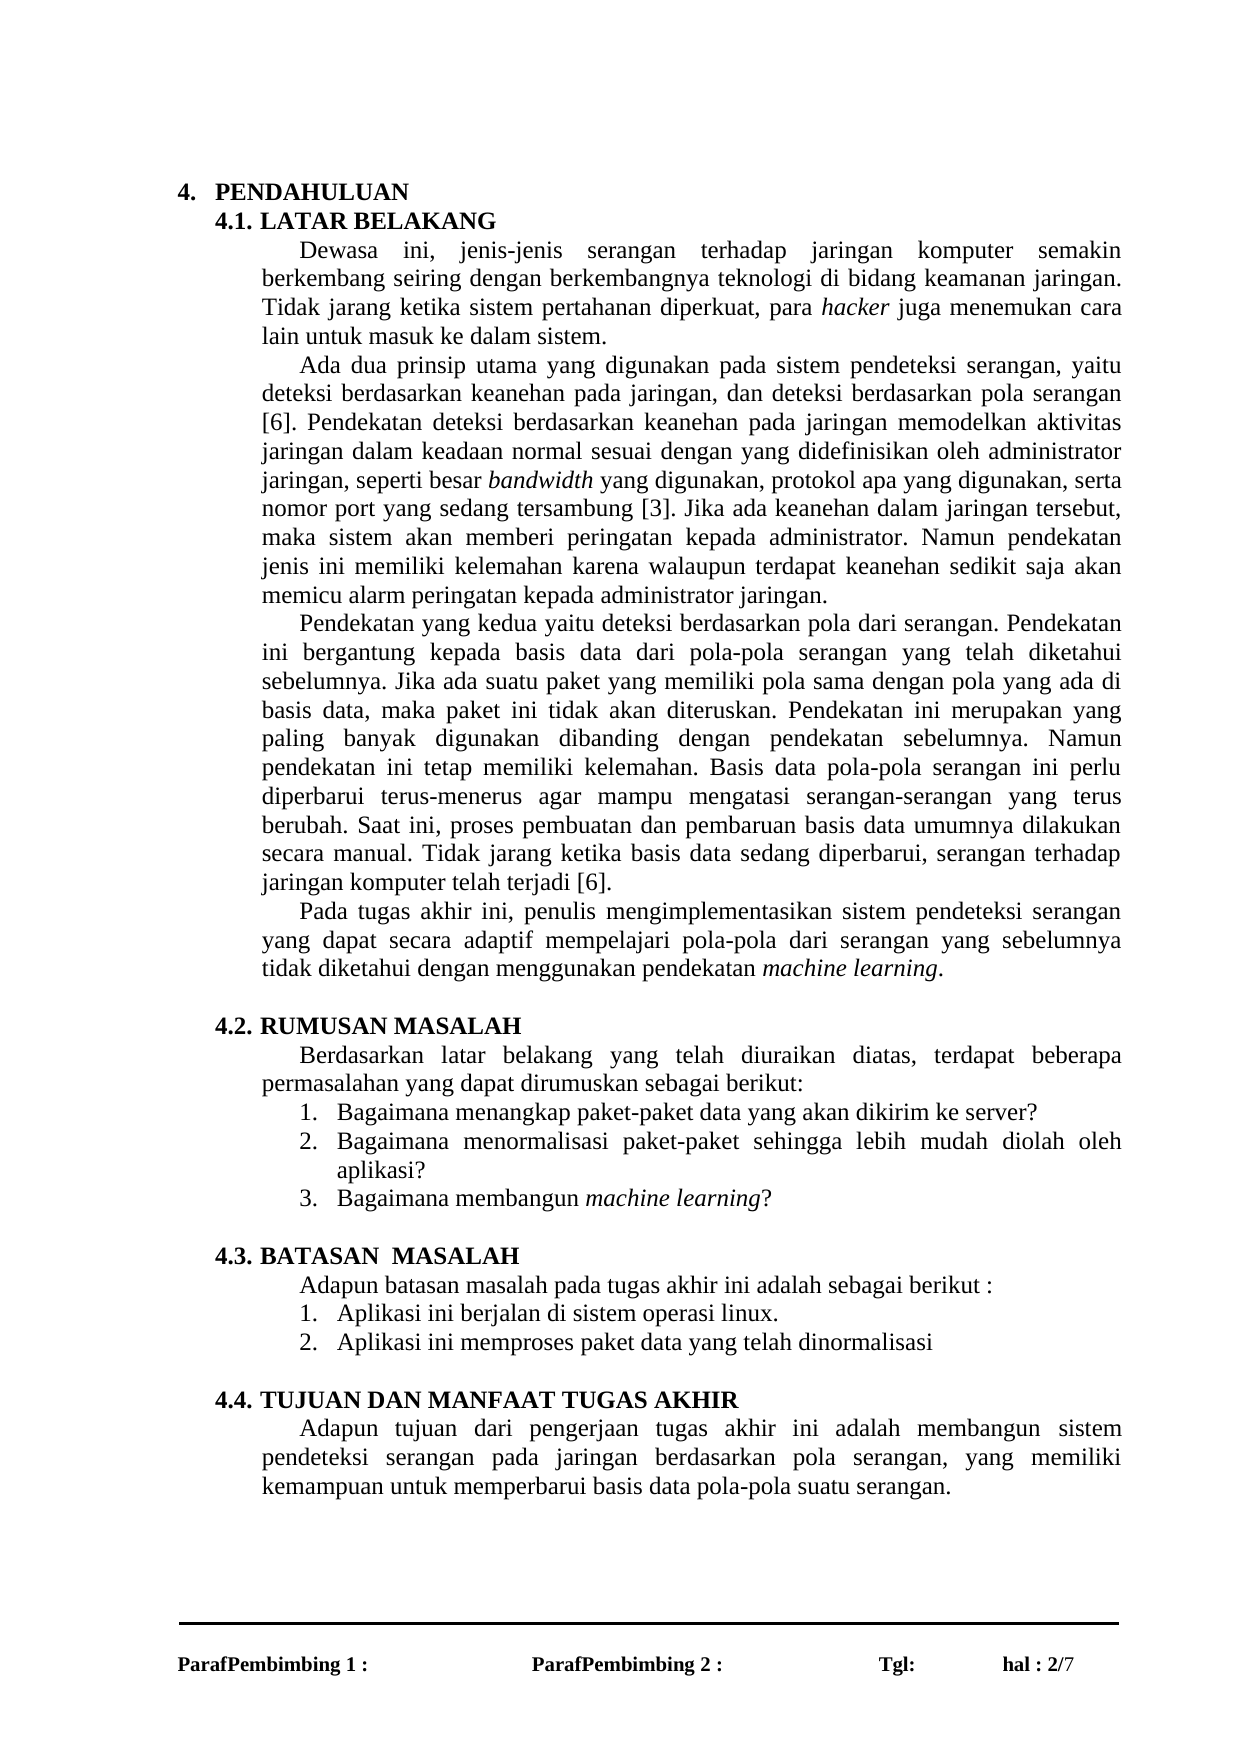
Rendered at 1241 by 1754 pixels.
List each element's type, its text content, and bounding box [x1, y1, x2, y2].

list Aplikasi ini memproses paket data yang telah dinormalisasi [299, 1327, 1122, 1356]
list Aplikasi ini berjalan di sistem operasi linux. [299, 1298, 1122, 1327]
list PENDAHULUAN [177, 177, 1122, 206]
list LATAR BELAKANG [215, 206, 1122, 235]
list Adapun batasan masalah pada tugas akhir ini adalah sebagai berikut : [262, 1270, 1122, 1298]
text Pada tugas akhir ini, penulis mengimplementasikan sistem pendeteksi serangan yang dapat secara adaptif mempelajari pola-pola dari serangan yang sebelumnya tidak diketahui dengan menggunakan pendekatan machine learning. [262, 896, 1122, 982]
list Bagaimana menangkap paket-paket data yang akan dikirim ke server? [299, 1097, 1122, 1126]
list RUMUSAN MASALAH [215, 1011, 1122, 1040]
text Dewasa ini, jenis-jenis serangan terhadap jaringan komputer semakin berkembang seiring dengan berkembangnya teknologi di bidang keamanan jaringan. Tidak jarang ketika sistem pertahanan diperkuat, para hacker juga menemukan cara lain untuk masuk ke dalam sistem. [262, 235, 1122, 350]
list Bagaimana menormalisasi paket-paket sehingga lebih mudah diolah oleh aplikasi? [299, 1126, 1122, 1183]
list TUJUAN DAN MANFAAT TUGAS AKHIR [215, 1385, 1122, 1413]
text Adapun tujuan dari pengerjaan tugas akhir ini adalah membangun sistem pendeteksi serangan pada jaringan berdasarkan pola serangan, yang memiliki kemampuan untuk memperbarui basis data pola-pola suatu serangan. [262, 1413, 1122, 1500]
text Ada dua prinsip utama yang digunakan pada sistem pendeteksi serangan, yaitu deteksi berdasarkan keanehan pada jaringan, dan deteksi berdasarkan pola serangan [6]. Pendekatan deteksi berdasarkan keanehan pada jaringan memodelkan aktivitas jaringan dalam keadaan normal sesuai dengan yang didefinisikan oleh administrator jaringan, seperti besar bandwidth yang digunakan, protokol apa yang digunakan, serta nomor port yang sedang tersambung [3]. Jika ada keanehan dalam jaringan tersebut, maka sistem akan memberi peringatan kepada administrator. Namun pendekatan jenis ini memiliki kelemahan karena walaupun terdapat keanehan sedikit saja akan memicu alarm peringatan kepada administrator jaringan. [262, 350, 1122, 608]
text Pendekatan yang kedua yaitu deteksi berdasarkan pola dari serangan. Pendekatan ini bergantung kepada basis data dari pola-pola serangan yang telah diketahui sebelumnya. Jika ada suatu paket yang memiliki pola sama dengan pola yang ada di basis data, maka paket ini tidak akan diteruskan. Pendekatan ini merupakan yang paling banyak digunakan dibanding dengan pendekatan sebelumnya. Namun pendekatan ini tetap memiliki kelemahan. Basis data pola-pola serangan ini perlu diperbarui terus-menerus agar mampu mengatasi serangan-serangan yang terus berubah. Saat ini, proses pembuatan dan pembaruan basis data umumnya dilakukan secara manual. Tidak jarang ketika basis data sedang diperbarui, serangan terhadap jaringan komputer telah terjadi [6]. [262, 608, 1122, 896]
text Berdasarkan latar belakang yang telah diuraikan diatas, terdapat beberapa permasalahan yang dapat dirumuskan sebagai berikut: [262, 1040, 1122, 1097]
list Bagaimana membangun machine learning? [299, 1183, 1122, 1212]
list BATASAN MASALAH [215, 1241, 1122, 1270]
